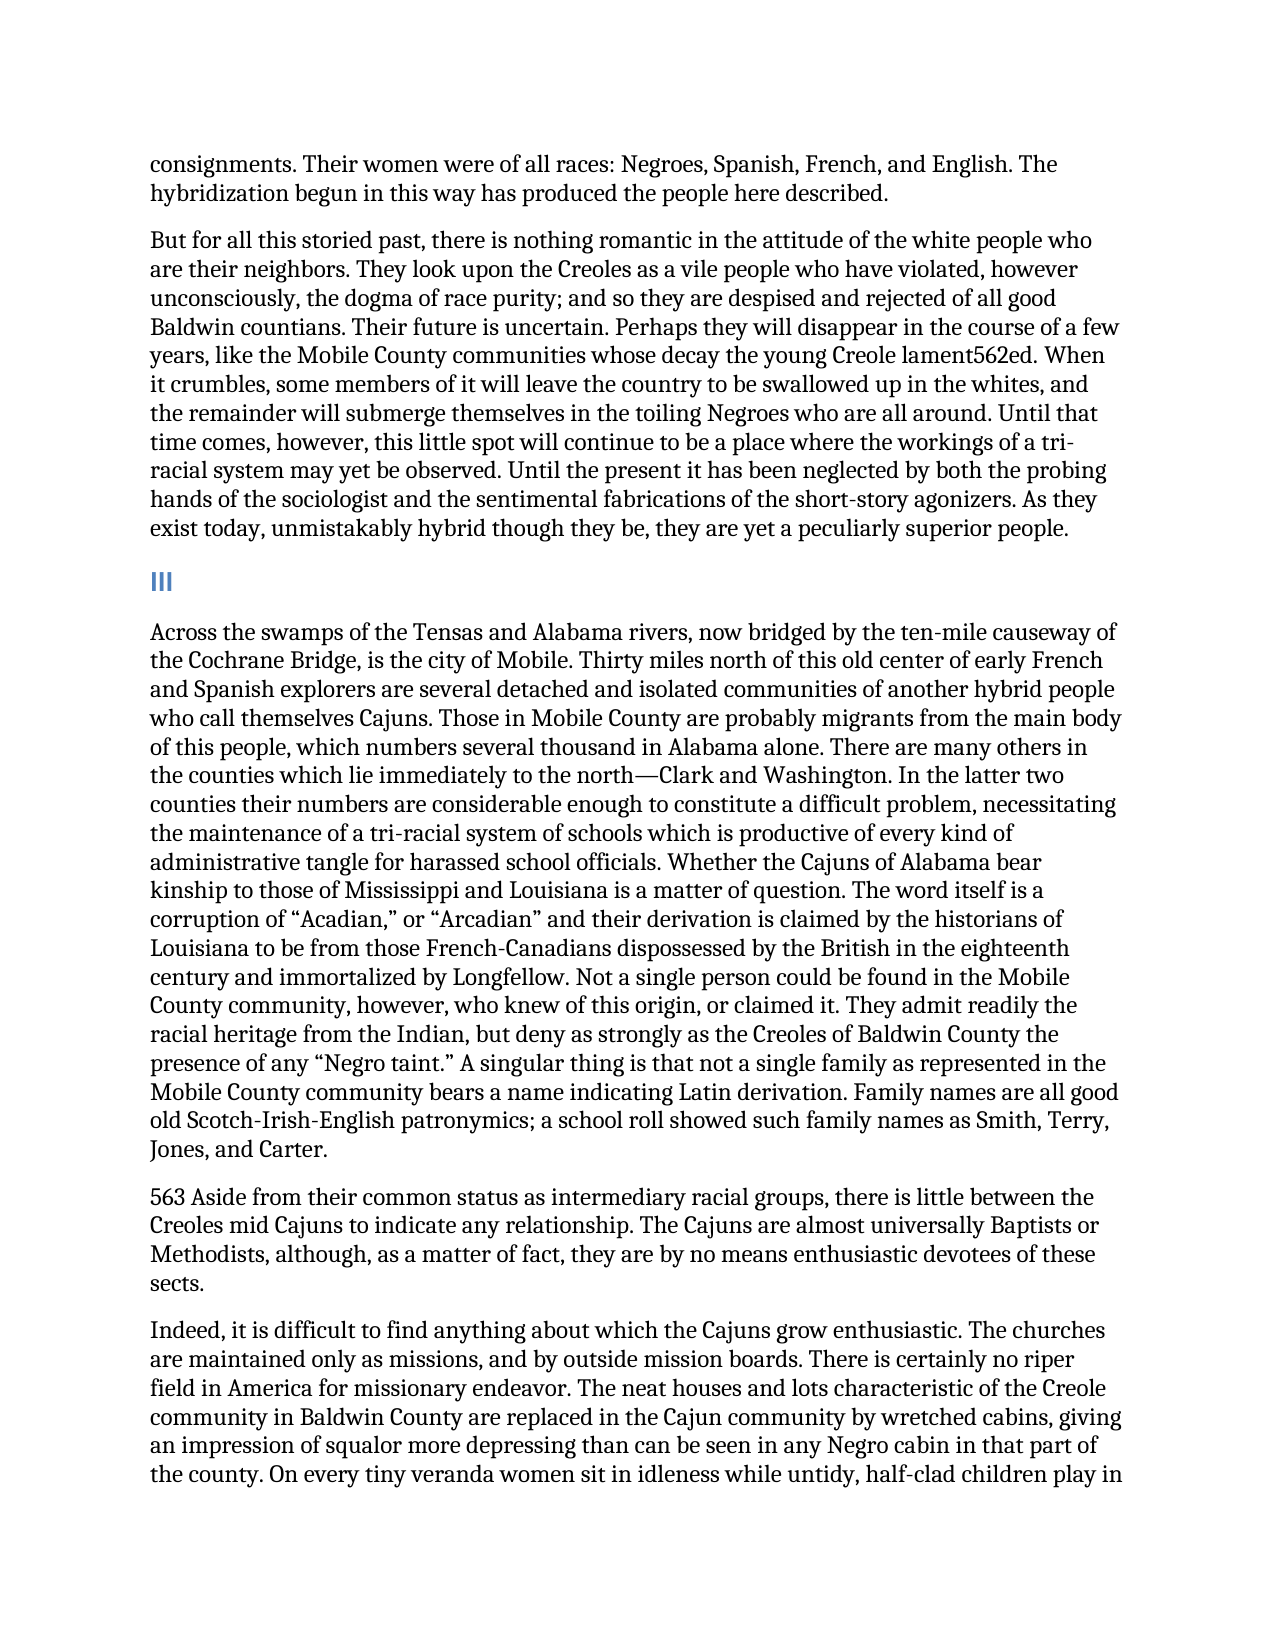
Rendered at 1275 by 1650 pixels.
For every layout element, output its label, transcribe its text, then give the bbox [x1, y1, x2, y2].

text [150, 150, 1125, 207]
text But for all this storied past, there is nothing romantic in the attitude of the white people who are their neighbors. They look upon the Creoles as a vile people who have violated, however unconsciously, the dogma of race purity; and so they are despised and rejected of all good Baldwin countians. Their future is uncertain. Perhaps they will disappear in the course of a few years, like the Mobile County communities whose decay the young Creole lament562ed. When it crumbles, some members of it will leave the country to be swallowed up in the whites, and the remainder will submerge themselves in the toiling Negroes who are all around. Until that time comes, however, this little spot will continue to be a place where the workings of a tri-racial system may yet be observed. Until the present it has been neglected by both the probing hands of the sociologist and the sentimental fabrications of the short-story agonizers. As they exist today, unmistakably hybrid though they be, they are yet a peculiarly superior people. [150, 226, 1125, 542]
subtitle III [150, 563, 1125, 599]
text 563 Aside from their common status as intermediary racial groups, there is little between the Creoles mid Cajuns to indicate any relationship. The Cajuns are almost universally Baptists or Methodists, although, as a matter of fact, they are by no means enthusiastic devotees of these sects. [150, 1183, 1125, 1298]
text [150, 1316, 1125, 1489]
text Across the swamps of the Tensas and Alabama rivers, now bridged by the ten-mile causeway of the Cochrane Bridge, is the city of Mobile. Thirty miles north of this old center of early French and Spanish explorers are several detached and isolated communities of another hybrid people who call themselves Cajuns. Those in Mobile County are probably migrants from the main body of this people, which numbers several thousand in Alabama alone. There are many others in the counties which lie immediately to the north—Clark and Washington. In the latter two counties their numbers are considerable enough to constitute a difficult problem, necessitating the maintenance of a tri-racial system of schools which is productive of every kind of administrative tangle for harassed school officials. Whether the Cajuns of Alabama bear kinship to those of Mississippi and Louisiana is a matter of question. The word itself is a corruption of “Acadian‚” or “Arcadian” and their derivation is claimed by the historians of Louisiana to be from those French-Canadians dispossessed by the British in the eighteenth century and immortalized by Longfellow. Not a single person could be found in the Mobile County community, however, who knew of this origin, or claimed it. They admit readily the racial heritage from the Indian, but deny as strongly as the Creoles of Baldwin County the presence of any “Negro taint.” A singular thing is that not a single family as represented in the Mobile County community bears a name indicating Latin derivation. Family names are all good old Scotch-Irish-English patronymics; a school roll showed such family names as Smith, Terry, Jones, and Carter. [150, 618, 1125, 1164]
